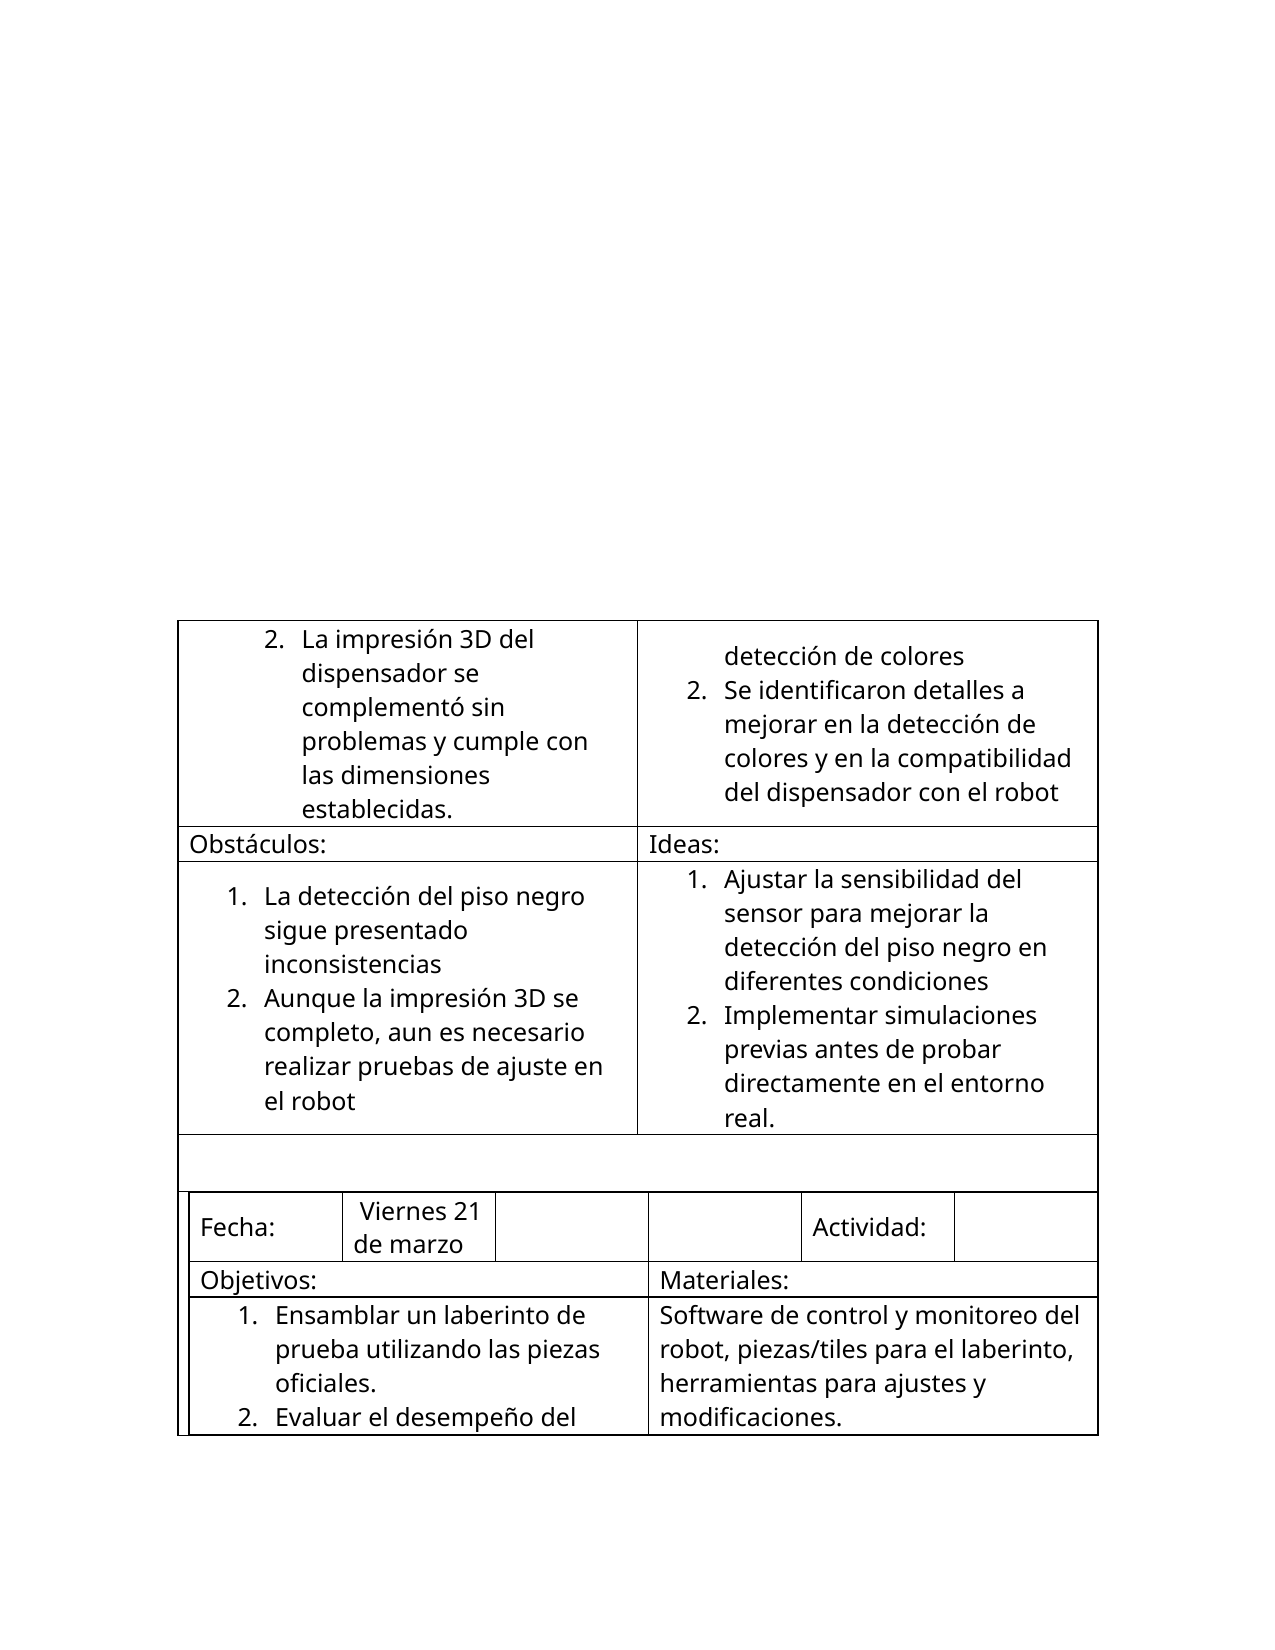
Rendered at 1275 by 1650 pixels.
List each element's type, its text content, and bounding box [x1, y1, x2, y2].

table_cell La detección del piso negro sigue presentado inconsistencias Aunque la impresión 3D se completo, aun es necesario realizar pruebas de ajuste en el robot [179, 862, 637, 1134]
table_cell [190, 1262, 648, 1296]
table_cell [649, 1262, 1097, 1296]
table_cell [190, 1298, 648, 1434]
table_cell [955, 1193, 1097, 1261]
table_cell [343, 1193, 495, 1261]
table_cell Obstáculos: [179, 827, 637, 861]
table_cell Se logro avanzar en la calibración de la detección de colores, aunque se requieren ajustes adicionales en la detección de colores Se identificaron detalles a mejorar en la detección de colores y en la compatibilidad del dispensador con el robot [638, 621, 1097, 826]
table_cell [190, 1193, 342, 1261]
table_cell Ajustar la sensibilidad del sensor para mejorar la detección del piso negro en diferentes condiciones Implementar simulaciones previas antes de probar directamente en el entorno real. [638, 862, 1097, 1134]
table_cell [649, 1193, 801, 1261]
table_cell [649, 1298, 1097, 1434]
table_cell [179, 1135, 1097, 1191]
table_cell [179, 1192, 188, 1435]
table_cell Las bases fueron recortadas con éxito y están listas para ensamblaje. La impresión 3D del dispensador se complementó sin problemas y cumple con las dimensiones establecidas. [179, 621, 637, 826]
table_cell Ideas: [638, 827, 1097, 861]
table_cell [496, 1193, 648, 1261]
table_cell [802, 1193, 954, 1261]
